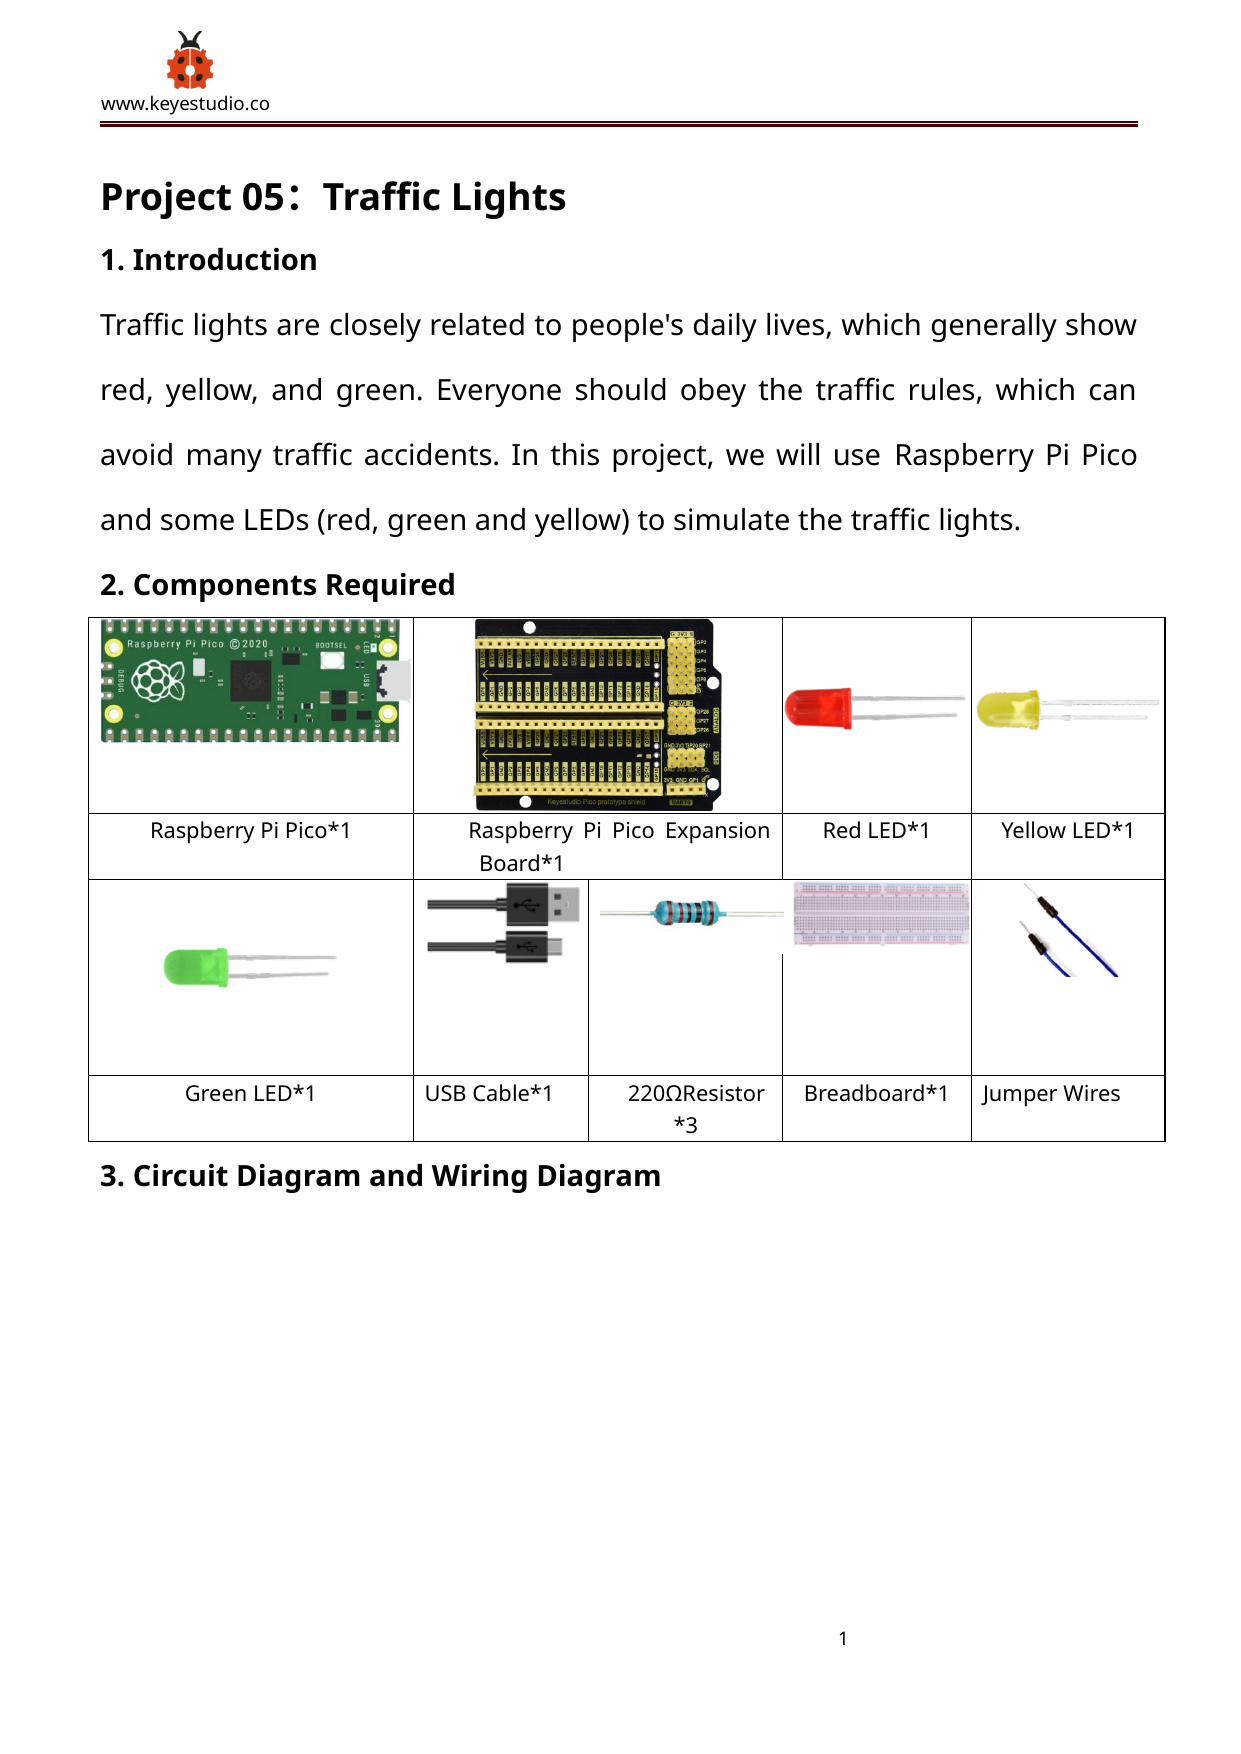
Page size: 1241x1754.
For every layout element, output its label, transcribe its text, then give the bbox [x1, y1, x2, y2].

list Circuit Diagram and Wiring Diagram [100, 1142, 1138, 1207]
table_cell Breadboard*1 [783, 1076, 971, 1141]
table_cell [414, 880, 588, 1075]
list Introduction [100, 227, 1138, 292]
picture [785, 688, 967, 730]
text Traffic lights are closely related to people's daily lives, which generally show red, yellow, and green. Everyone should obey the traffic rules, which can avoid many traffic accidents. In this project, we will use Raspberry Pi Pico and some LEDs (red, green and yellow) to simulate the traffic lights. [100, 292, 1138, 552]
picture [424, 880, 584, 966]
table_header [414, 618, 782, 813]
picture [155, 31, 231, 93]
picture [472, 618, 723, 811]
table_cell [972, 880, 1164, 1075]
table_cell Yellow LED*1 [972, 814, 1164, 879]
picture [100, 618, 412, 743]
picture [164, 948, 338, 988]
picture [1018, 880, 1119, 977]
table_cell Green LED*1 [89, 1076, 413, 1141]
text Project 05：Traffic Lights [100, 162, 1138, 227]
table_header [972, 618, 1164, 813]
picture [977, 689, 1160, 730]
table_header [783, 618, 971, 813]
table_cell Raspberry Pi Pico Expansion Board*1 [414, 814, 782, 879]
table_cell Raspberry Pi Pico*1 [89, 814, 413, 879]
list Components Required [100, 552, 1138, 617]
table_cell [589, 880, 782, 1075]
table_cell [89, 880, 413, 1075]
table_cell [783, 880, 971, 1075]
picture [600, 880, 784, 954]
picture [793, 881, 970, 947]
table_cell Jumper Wires [972, 1076, 1164, 1141]
table_cell USB Cable*1 [414, 1076, 588, 1141]
table_cell 220ΩResistor*3 [589, 1076, 782, 1141]
table_header [89, 618, 413, 813]
table_cell Red LED*1 [783, 814, 971, 879]
